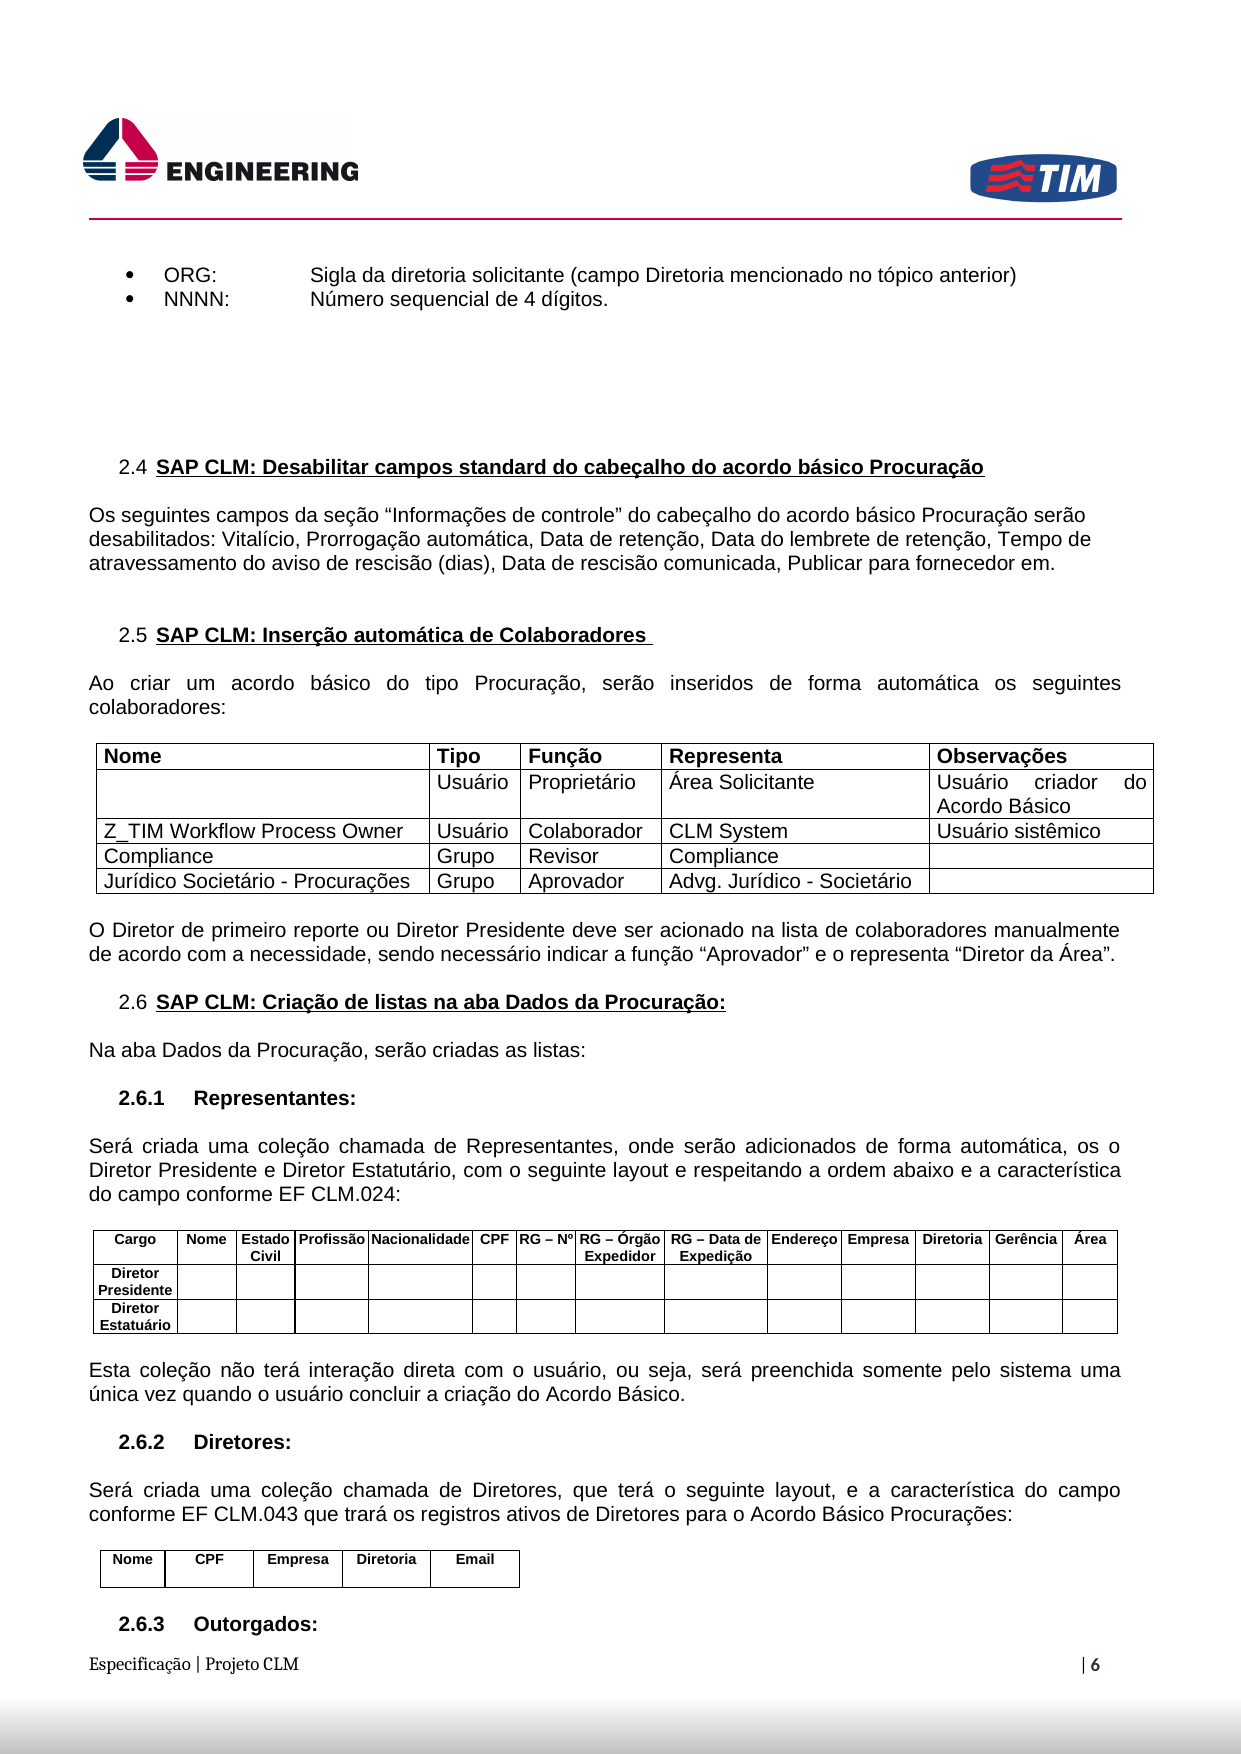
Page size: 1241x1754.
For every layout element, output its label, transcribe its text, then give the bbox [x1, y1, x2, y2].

table_header RG – Nº [517, 1231, 575, 1264]
table_cell [576, 1265, 664, 1299]
text Ao criar um acordo básico do tipo Procuração, serão inseridos de forma automática os seguintes colaboradores: [89, 671, 1122, 718]
table_cell Advg. Jurídico - Societário [662, 869, 929, 893]
table_cell [990, 1265, 1062, 1299]
table_header Diretoria [916, 1231, 989, 1264]
table_header Gerência [990, 1231, 1062, 1264]
table_cell Área Solicitante [662, 770, 929, 818]
table_cell Usuário criador do Acordo Básico [930, 770, 1153, 818]
table_cell [842, 1265, 915, 1299]
picture [83, 118, 358, 181]
table_cell Compliance [662, 844, 929, 868]
table_cell Usuário [430, 770, 520, 818]
table_header Função [521, 744, 661, 769]
table_header Representa [662, 744, 929, 769]
table_cell Z_TIM Workflow Process Owner [97, 819, 429, 843]
text Será criada uma coleção chamada de Diretores, que terá o seguinte layout, e a característica do campo conforme EF CLM.043 que trará os registros ativos de Diretores para o Acordo Básico Procurações: [89, 1478, 1122, 1526]
table_header RG – Data de Expedição [665, 1231, 767, 1264]
table_header CPF [166, 1551, 253, 1587]
table_header Empresa [842, 1231, 915, 1264]
table_header Diretoria [343, 1551, 430, 1587]
table_cell [296, 1265, 368, 1299]
table_header Tipo [430, 744, 520, 769]
table_cell Diretor Presidente [94, 1265, 177, 1299]
text Os seguintes campos da seção “Informações de controle” do cabeçalho do acordo básico Procuração serão desabilitados: Vitalício, Prorrogação automática, Data de retenção, Data do lembrete de retenção, Tempo de atravessamento do aviso de rescisão (dias), Data de rescisão comunicada, Publicar para fornecedor em. [89, 503, 1122, 575]
table_header Nome [97, 744, 429, 769]
table_cell Diretor Estatuário [94, 1300, 177, 1333]
text Será criada uma coleção chamada de Representantes, onde serão adicionados de forma automática, os o Diretor Presidente e Diretor Estatutário, com o seguinte layout e respeitando a ordem abaixo e a característica do campo conforme EF CLM.024: [89, 1134, 1122, 1206]
list SAP CLM: Desabilitar campos standard do cabeçalho do acordo básico Procuração [118, 455, 1122, 479]
table_cell Proprietário [521, 770, 661, 818]
table_cell Jurídico Societário - Procurações [97, 869, 429, 893]
table_header Nacionalidade [369, 1231, 472, 1264]
table_cell [473, 1300, 516, 1333]
text Esta coleção não terá interação direta com o usuário, ou seja, será preenchida somente pelo sistema uma única vez quando o usuário concluir a criação do Acordo Básico. [89, 1358, 1122, 1406]
table_cell [916, 1265, 989, 1299]
text Na aba Dados da Procuração, serão criadas as listas: [89, 1038, 1122, 1062]
list NNNN: Número sequencial de 4 dígitos. [126, 287, 1122, 311]
table_cell [1063, 1265, 1117, 1299]
table_cell CLM System [662, 819, 929, 843]
table_cell Grupo [430, 844, 520, 868]
table_cell [665, 1300, 767, 1333]
list ORG: Sigla da diretoria solicitante (campo Diretoria mencionado no tópico anterior) [126, 263, 1122, 287]
table_cell [665, 1265, 767, 1299]
table_cell [178, 1265, 236, 1299]
table_cell [237, 1265, 294, 1299]
table_header Área [1063, 1231, 1117, 1264]
table_cell [916, 1300, 989, 1333]
table_header Estado Civil [237, 1231, 294, 1264]
list Representantes: [118, 1086, 1122, 1110]
table_header Nome [101, 1551, 164, 1587]
table_cell Usuário [430, 819, 520, 843]
table_header CPF [473, 1231, 516, 1264]
text O Diretor de primeiro reporte ou Diretor Presidente deve ser acionado na lista de colaboradores manualmente de acordo com a necessidade, sendo necessário indicar a função “Aprovador” e o representa “Diretor da Área”. [89, 918, 1122, 966]
list Diretores: [118, 1430, 1122, 1454]
table_cell [369, 1300, 472, 1333]
table_cell [369, 1265, 472, 1299]
table_header Endereço [768, 1231, 841, 1264]
table_cell [296, 1300, 368, 1333]
table_cell Aprovador [521, 869, 661, 893]
table_cell [1063, 1300, 1117, 1333]
table_cell Usuário sistêmico [930, 819, 1153, 843]
table_cell [517, 1300, 575, 1333]
table_header RG – Órgão Expedidor [576, 1231, 664, 1264]
table_cell [517, 1265, 575, 1299]
table_cell [768, 1300, 841, 1333]
table_header Observações [930, 744, 1153, 769]
table_cell [97, 770, 429, 818]
table_cell Revisor [521, 844, 661, 868]
table_cell [576, 1300, 664, 1333]
table_cell Compliance [97, 844, 429, 868]
table_header Profissão [296, 1231, 368, 1264]
table_cell [930, 869, 1153, 893]
list Outorgados: [118, 1612, 1122, 1636]
table_cell [930, 844, 1153, 868]
table_cell [990, 1300, 1062, 1333]
table_header Nome [178, 1231, 236, 1264]
table_cell [178, 1300, 236, 1333]
table_cell Grupo [430, 869, 520, 893]
table_cell [768, 1265, 841, 1299]
table_cell Colaborador [521, 819, 661, 843]
list SAP CLM: Inserção automática de Colaboradores [118, 623, 1122, 647]
table_cell [842, 1300, 915, 1333]
table_header Email [431, 1551, 519, 1587]
table_cell [473, 1265, 516, 1299]
table_cell [237, 1300, 294, 1333]
table_header Empresa [254, 1551, 342, 1587]
list SAP CLM: Criação de listas na aba Dados da Procuração: [118, 990, 1122, 1014]
table_header Cargo [94, 1231, 177, 1264]
